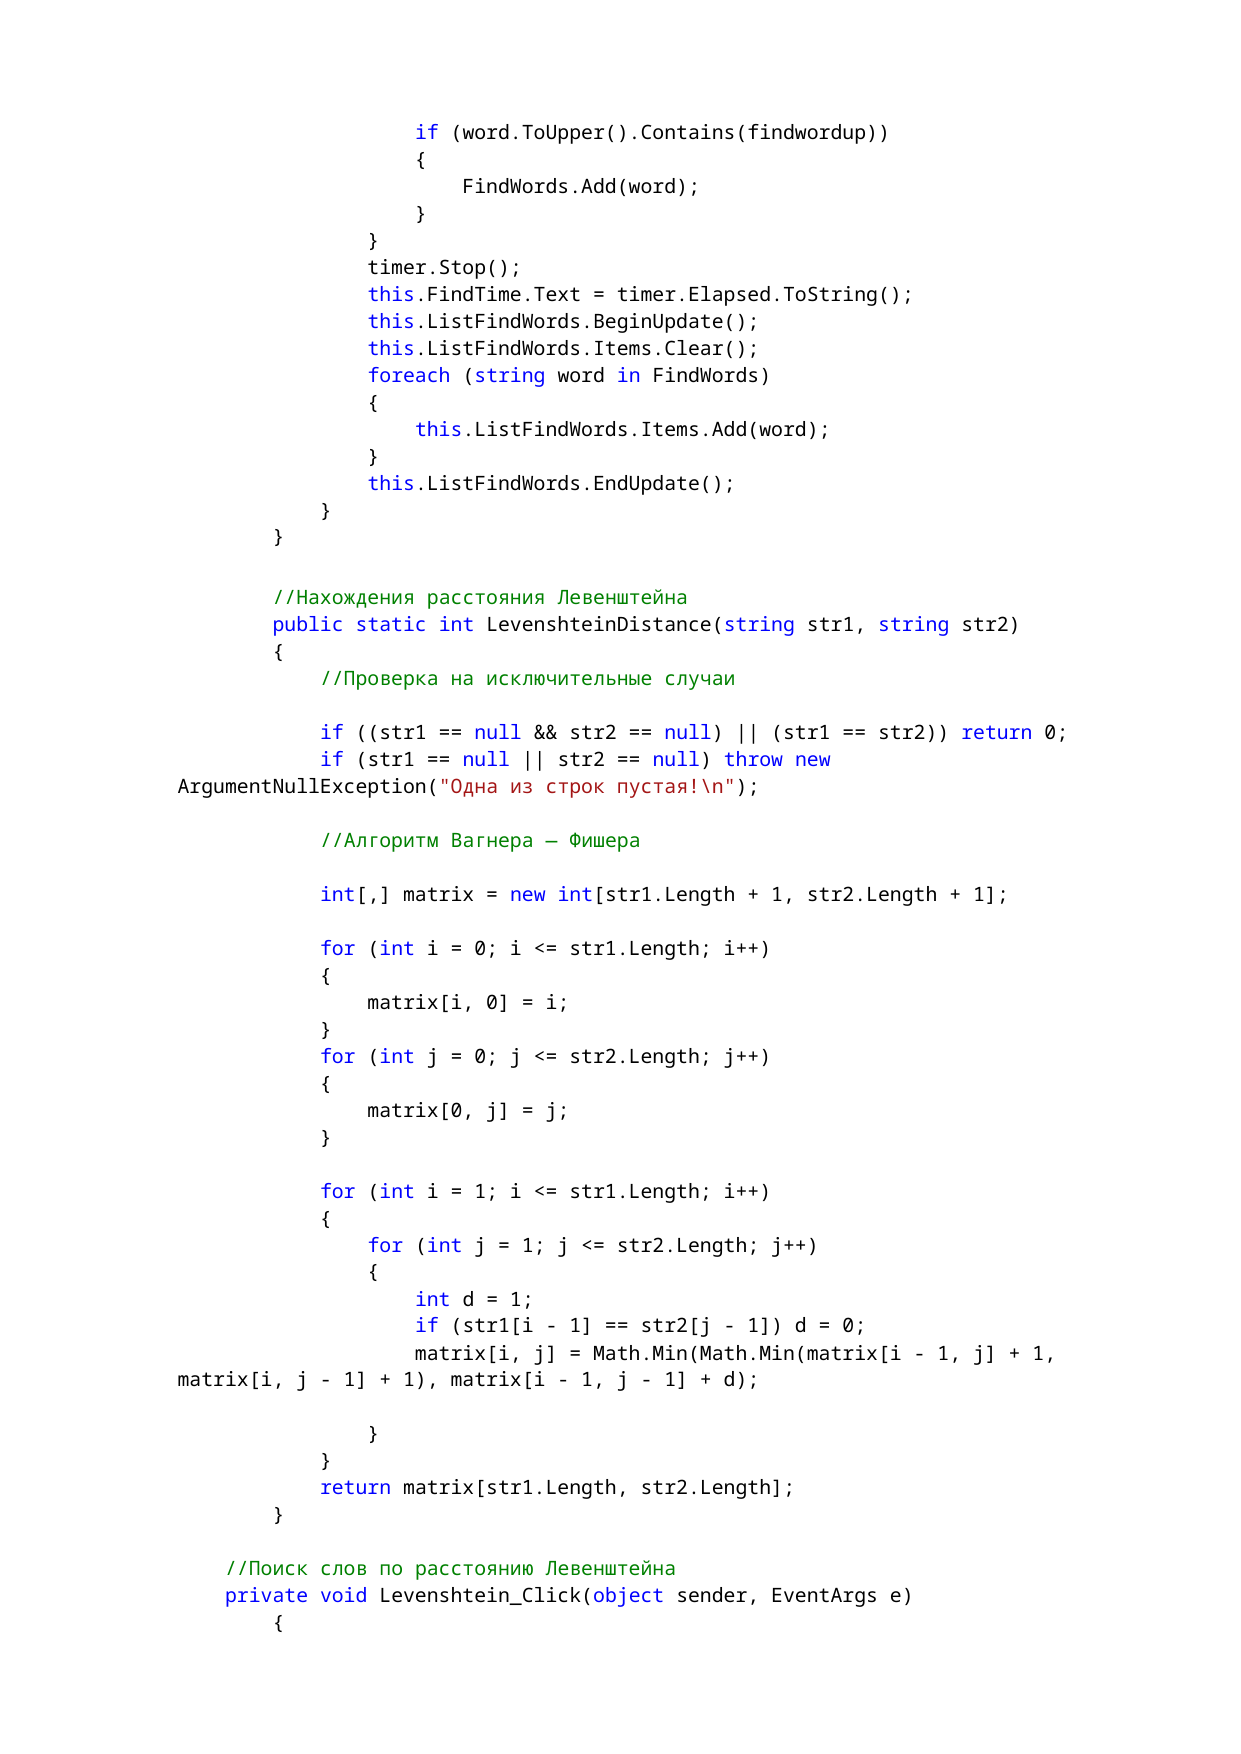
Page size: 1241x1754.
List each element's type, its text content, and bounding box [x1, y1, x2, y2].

text if (word.ToUpper().Contains(findwordup)) [177, 118, 1152, 145]
text for (int i = 1; i <= str1.Length; i++) [177, 1177, 1152, 1204]
text if (str1[i - 1] == str2[j - 1]) d = 0; [177, 1312, 1152, 1339]
text } [177, 1420, 1152, 1447]
text int[,] matrix = new int[str1.Length + 1, str2.Length + 1]; [177, 880, 1152, 907]
text if (str1 == null || str2 == null) throw new ArgumentNullException("Одна из строк пустая!\n"); [177, 745, 1152, 799]
text foreach (string word in FindWords) [177, 361, 1152, 388]
text this.ListFindWords.Items.Clear(); [177, 334, 1152, 361]
text } [177, 1015, 1152, 1042]
text //Проверка на исключительные случаи [177, 664, 1152, 691]
text //Алгоритм Вагнера — Фишера [177, 826, 1152, 853]
text { [177, 1608, 1152, 1636]
text { [177, 1204, 1152, 1231]
text public static int LevenshteinDistance(string str1, string str2) [177, 610, 1152, 637]
text for (int i = 0; i <= str1.Length; i++) [177, 934, 1152, 961]
text { [177, 1258, 1152, 1285]
text timer.Stop(); [177, 253, 1152, 280]
text } [177, 496, 1152, 523]
text } [177, 1447, 1152, 1474]
text } [177, 1501, 1152, 1528]
text if ((str1 == null && str2 == null) || (str1 == str2)) return 0; [177, 718, 1152, 745]
text //Нахождения расстояния Левенштейна [177, 583, 1152, 610]
text matrix[0, j] = j; [177, 1096, 1152, 1123]
text return matrix[str1.Length, str2.Length]; [177, 1474, 1152, 1501]
text this.ListFindWords.Items.Add(word); [177, 415, 1152, 442]
text { [177, 637, 1152, 664]
text int d = 1; [177, 1285, 1152, 1312]
text this.ListFindWords.BeginUpdate(); [177, 307, 1152, 334]
text } [177, 1123, 1152, 1150]
text matrix[i, j] = Math.Min(Math.Min(matrix[i - 1, j] + 1, matrix[i, j - 1] + 1), matrix[i - 1, j - 1] + d); [177, 1339, 1152, 1393]
text FindWords.Add(word); [177, 172, 1152, 199]
text { [177, 1069, 1152, 1096]
text { [177, 388, 1152, 415]
text } [177, 199, 1152, 226]
text for (int j = 0; j <= str2.Length; j++) [177, 1042, 1152, 1069]
text //Поиск слов по расстоянию Левенштейна [177, 1554, 1152, 1582]
text { [177, 961, 1152, 988]
text private void Levenshtein_Click(object sender, EventArgs e) [177, 1582, 1152, 1608]
text this.FindTime.Text = timer.Elapsed.ToString(); [177, 280, 1152, 307]
text } [177, 226, 1152, 253]
text { [177, 145, 1152, 172]
text this.ListFindWords.EndUpdate(); [177, 469, 1152, 496]
text for (int j = 1; j <= str2.Length; j++) [177, 1231, 1152, 1258]
text matrix[i, 0] = i; [177, 988, 1152, 1015]
text } [177, 442, 1152, 469]
text } [177, 523, 1152, 550]
